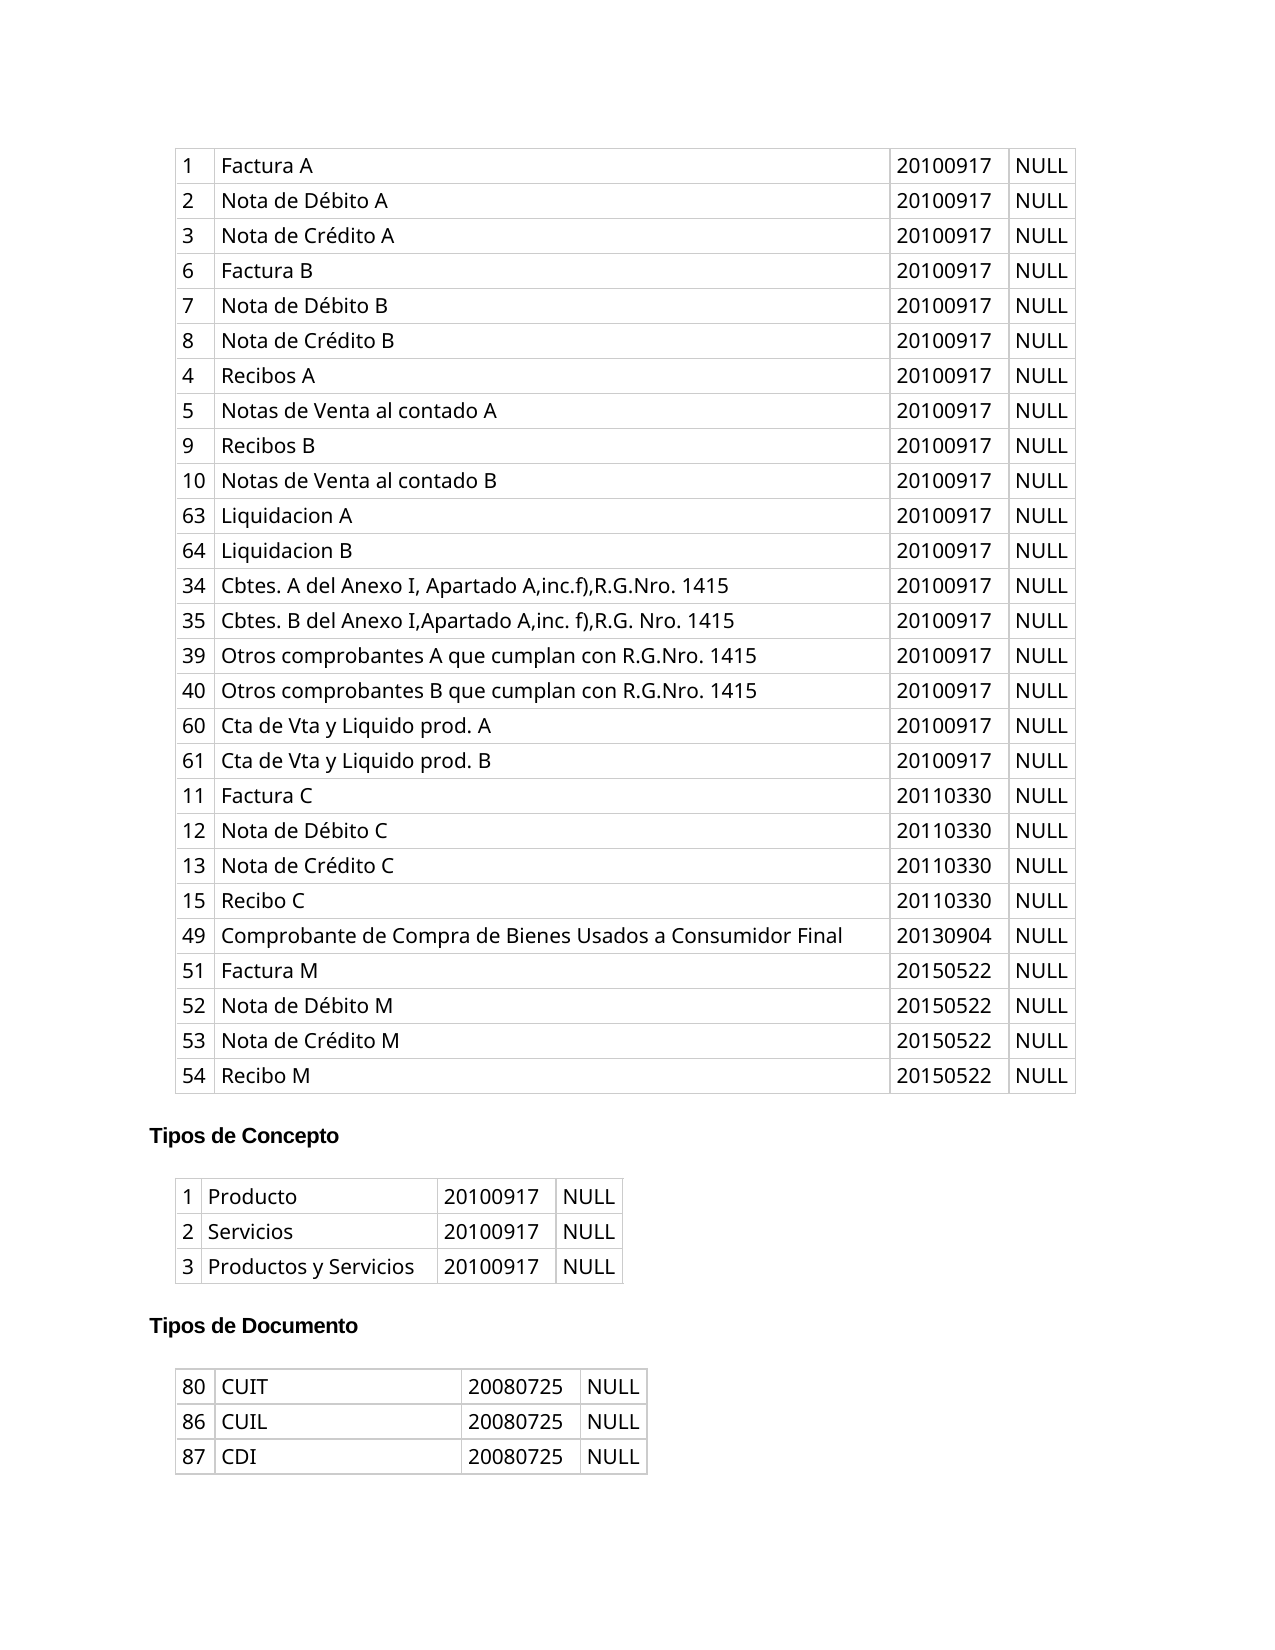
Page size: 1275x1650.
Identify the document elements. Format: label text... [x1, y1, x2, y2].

table_cell NULL [1010, 954, 1075, 988]
table_cell Cbtes. A del Anexo I, Apartado A,inc.f),R.G.Nro. 1415 [215, 569, 889, 603]
table_cell Liquidacion B [215, 534, 889, 568]
table_cell 20110330 [891, 849, 1008, 883]
table_cell NULL [1010, 604, 1075, 638]
table_cell NULL [1010, 779, 1075, 813]
table_cell 15 [176, 884, 214, 918]
table_cell 52 [176, 989, 214, 1023]
table_cell 3 [176, 219, 214, 253]
table_cell 20100917 [891, 289, 1008, 323]
table_cell 20100917 [891, 464, 1008, 498]
table_cell 20150522 [891, 1024, 1008, 1058]
table_cell 20150522 [891, 989, 1008, 1023]
table_cell 12 [176, 814, 214, 848]
table_cell Otros comprobantes A que cumplan con R.G.Nro. 1415 [215, 639, 889, 673]
table_cell 51 [176, 954, 214, 988]
table_header NULL [581, 1370, 646, 1403]
table_cell 20100917 [891, 534, 1008, 568]
table_cell 3 [176, 1249, 201, 1283]
table_cell 6 [176, 254, 214, 288]
table_cell 20100917 [891, 499, 1008, 533]
table_cell NULL [1010, 849, 1075, 883]
table_cell NULL [1010, 359, 1075, 393]
table_cell NULL [1010, 569, 1075, 603]
table_cell NULL [1010, 1024, 1075, 1058]
table_cell Nota de Débito M [215, 989, 889, 1023]
table_cell NULL [1010, 464, 1075, 498]
table_cell Recibos B [215, 429, 889, 463]
table_cell 20110330 [891, 814, 1008, 848]
table_cell Comprobante de Compra de Bienes Usados a Consumidor Final [215, 919, 889, 953]
table_cell NULL [1010, 709, 1075, 743]
table_cell 20100917 [891, 709, 1008, 743]
table_header NULL [557, 1179, 622, 1213]
table_cell 61 [176, 744, 214, 778]
table_cell NULL [1010, 744, 1075, 778]
table_cell 20150522 [891, 954, 1008, 988]
table_cell 20150522 [891, 1059, 1008, 1093]
table_cell 20100917 [891, 254, 1008, 288]
table_cell NULL [1010, 324, 1075, 358]
table_cell Recibos A [215, 359, 889, 393]
table_cell 20110330 [891, 779, 1008, 813]
table_cell NULL [557, 1214, 622, 1248]
table_cell 10 [176, 464, 214, 498]
table_cell 20100917 [891, 674, 1008, 708]
table_header 1 [176, 149, 214, 183]
table_header 20100917 [891, 149, 1008, 183]
table_header 20100917 [438, 1179, 555, 1213]
table_cell 35 [176, 604, 214, 638]
table_cell 39 [176, 639, 214, 673]
table_cell 20130904 [891, 919, 1008, 953]
table_cell 60 [176, 709, 214, 743]
table_cell 20100917 [891, 219, 1008, 253]
table_cell Factura M [215, 954, 889, 988]
table_cell Productos y Servicios [202, 1249, 437, 1283]
table_cell Cta de Vta y Liquido prod. B [215, 744, 889, 778]
table_cell Liquidacion A [215, 499, 889, 533]
table_cell Factura C [215, 779, 889, 813]
table_cell 20100917 [891, 394, 1008, 428]
table_cell 11 [176, 779, 214, 813]
table_cell 20080725 [462, 1405, 580, 1438]
table_cell Recibo M [215, 1059, 889, 1093]
table_cell CDI [216, 1440, 461, 1473]
table_cell Notas de Venta al contado B [215, 464, 889, 498]
table_cell NULL [1010, 884, 1075, 918]
table_cell Nota de Crédito B [215, 324, 889, 358]
table_cell NULL [1010, 429, 1075, 463]
table_cell 49 [176, 919, 214, 953]
table_cell Otros comprobantes B que cumplan con R.G.Nro. 1415 [215, 674, 889, 708]
table_cell Nota de Crédito M [215, 1024, 889, 1058]
table_cell 20100917 [891, 359, 1008, 393]
table_cell 20100917 [438, 1249, 555, 1283]
table_cell 54 [176, 1059, 214, 1093]
table_cell 20110330 [891, 884, 1008, 918]
table_cell NULL [1010, 989, 1075, 1023]
table_cell 5 [176, 394, 214, 428]
table_cell Recibo C [215, 884, 889, 918]
table_header 20080725 [462, 1370, 580, 1403]
table_header 1 [176, 1179, 201, 1213]
table_cell NULL [1010, 534, 1075, 568]
table_cell 20100917 [891, 184, 1008, 218]
table_cell 8 [176, 324, 214, 358]
table_cell NULL [1010, 254, 1075, 288]
table_cell 2 [176, 184, 214, 218]
table_cell 34 [176, 569, 214, 603]
table_cell Nota de Crédito A [215, 219, 889, 253]
table_cell NULL [581, 1440, 646, 1473]
table_cell NULL [1010, 219, 1075, 253]
table_cell NULL [1010, 1059, 1075, 1093]
text Tipos de Concepto [149, 1123, 1098, 1148]
table_cell 20100917 [891, 604, 1008, 638]
table_cell Nota de Débito C [215, 814, 889, 848]
table_cell NULL [1010, 289, 1075, 323]
table_cell NULL [581, 1405, 646, 1438]
table_cell 86 [176, 1404, 214, 1438]
table_cell NULL [1010, 639, 1075, 673]
table_header Factura A [215, 149, 889, 183]
table_cell 20100917 [891, 429, 1008, 463]
table_cell Nota de Débito A [215, 184, 889, 218]
table_cell Nota de Débito B [215, 289, 889, 323]
table_cell NULL [1010, 814, 1075, 848]
table_cell Cta de Vta y Liquido prod. A [215, 709, 889, 743]
table_header NULL [1010, 149, 1075, 183]
table_header CUIT [216, 1370, 461, 1403]
table_cell NULL [1010, 499, 1075, 533]
table_cell 20100917 [891, 569, 1008, 603]
table_cell NULL [1010, 919, 1075, 953]
table_cell CUIL [216, 1405, 461, 1438]
table_cell 20080725 [462, 1440, 580, 1473]
table_cell 40 [176, 674, 214, 708]
table_cell NULL [1010, 394, 1075, 428]
table_cell Notas de Venta al contado A [215, 394, 889, 428]
table_cell 20100917 [438, 1214, 555, 1248]
table_cell Servicios [202, 1214, 437, 1248]
table_cell Nota de Crédito C [215, 849, 889, 883]
table_cell 63 [176, 499, 214, 533]
table_cell 2 [176, 1214, 201, 1248]
table_cell 53 [176, 1024, 214, 1058]
table_cell NULL [1010, 184, 1075, 218]
table_cell 9 [176, 429, 214, 463]
table_cell 13 [176, 849, 214, 883]
table_cell 20100917 [891, 324, 1008, 358]
table_cell 64 [176, 534, 214, 568]
table_cell 87 [176, 1439, 214, 1473]
table_cell Cbtes. B del Anexo I,Apartado A,inc. f),R.G. Nro. 1415 [215, 604, 889, 638]
table_cell NULL [557, 1249, 622, 1283]
table_cell NULL [1010, 674, 1075, 708]
table_cell Factura B [215, 254, 889, 288]
table_cell 7 [176, 289, 214, 323]
table_cell 4 [176, 359, 214, 393]
table_cell 20100917 [891, 639, 1008, 673]
table_cell 20100917 [891, 744, 1008, 778]
table_header Producto [202, 1179, 437, 1213]
table_header 80 [176, 1370, 214, 1403]
text Tipos de Documento [149, 1313, 1098, 1339]
